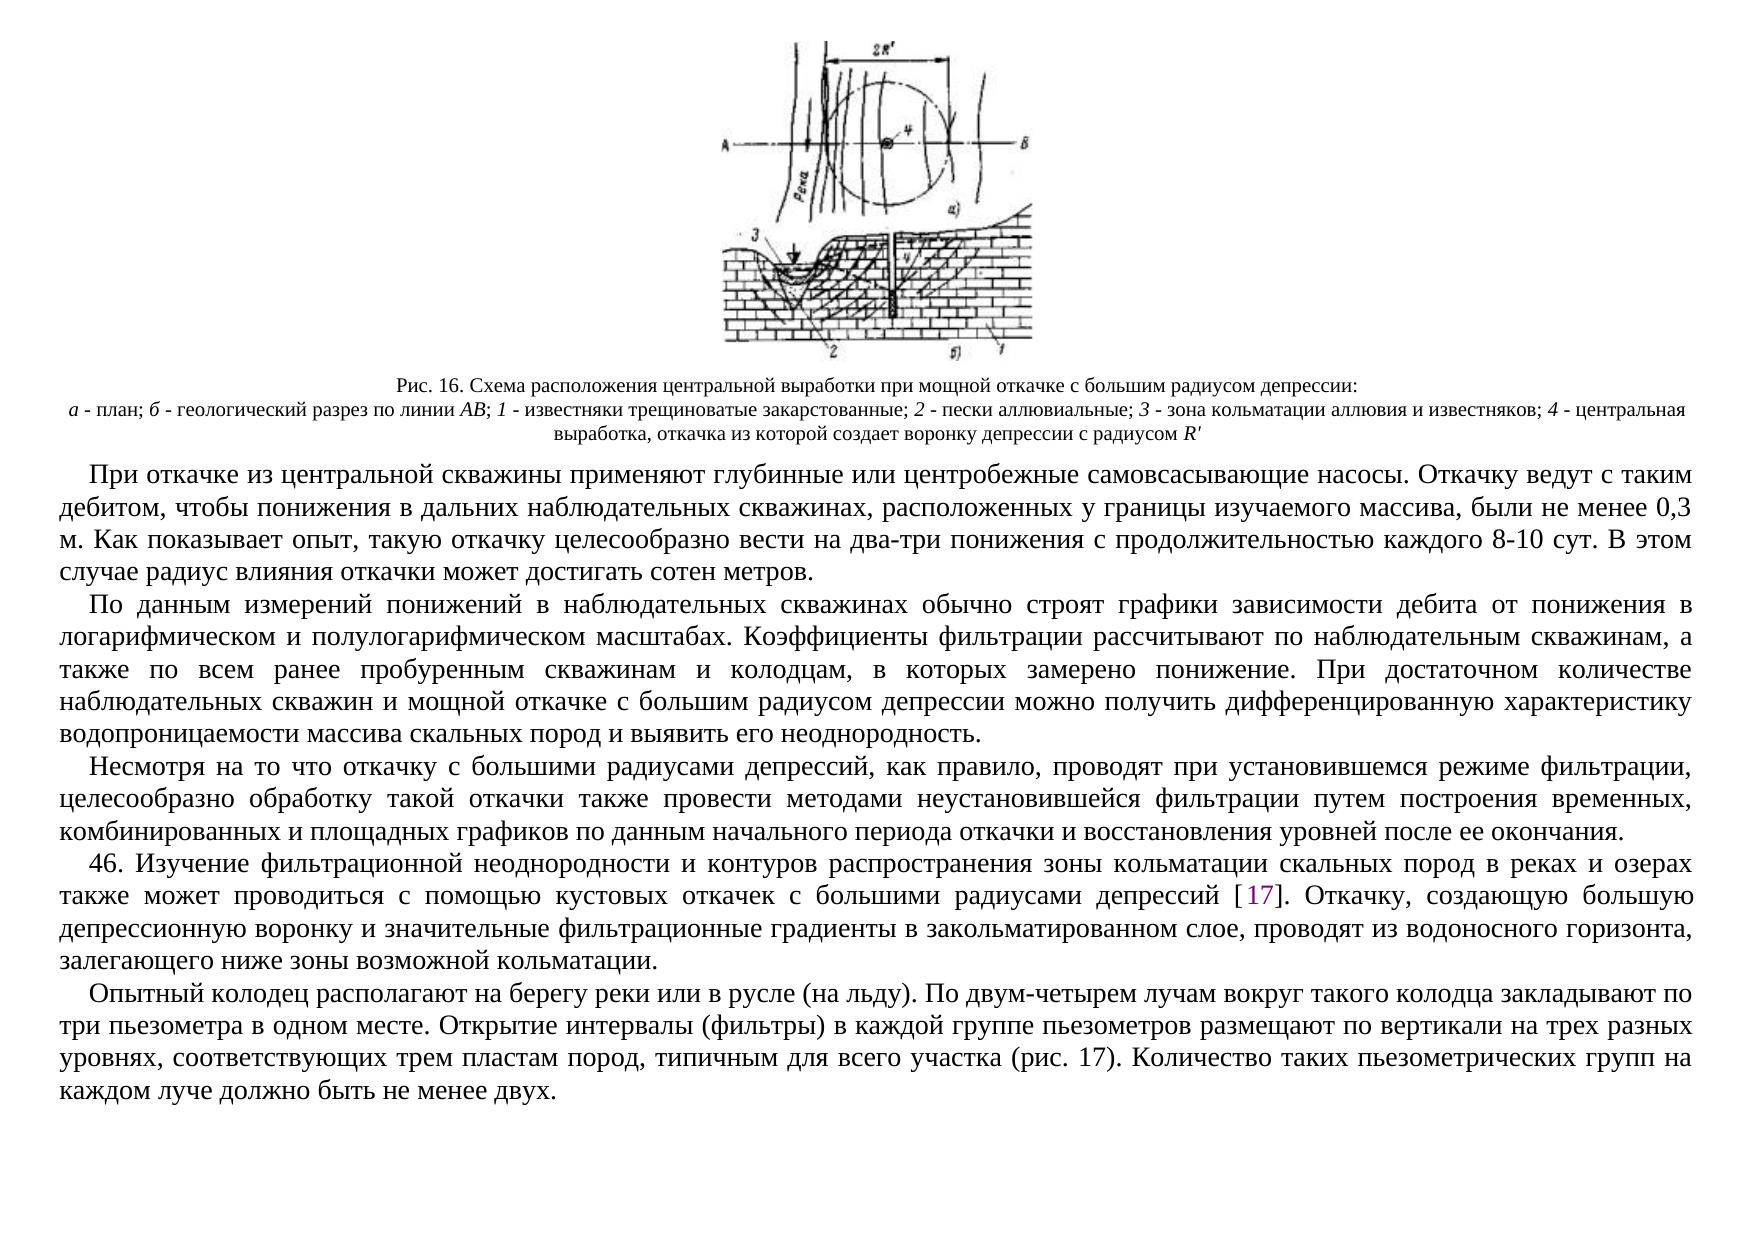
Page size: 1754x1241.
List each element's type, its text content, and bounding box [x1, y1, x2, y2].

picture [721, 41, 1033, 361]
text а - план; б - геологический разрез по линии АВ; 1 - известняки трещиноватые закарстованные; 2 - пески аллювиальные; 3 - зона кольматации аллювия и известняков; 4 - центральная выработка, откачка из которой создает воронку депрессии с радиусом R' [59, 397, 1695, 445]
text По данным измерений понижений в наблюдательных скважинах обычно строят графики зависимости дебита от понижения в логарифмическом и полулогарифмическом масштабах. Коэффициенты фильтрации рассчитывают по наблюдательным скважинам, а также по всем ранее пробуренным скважинам и колодцам, в которых замерено понижение. При достаточном количестве наблюдательных скважин и мощной откачке с большим радиусом депрессии можно получить дифференцированную характеристику водопроницаемости массива скальных пород и выявить его неоднородность. [59, 587, 1695, 749]
text При откачке из центральной скважины применяют глубинные или центробежные самовсасывающие насосы. Откачку ведут с таким дебитом, чтобы понижения в дальних наблюдательных скважинах, расположенных у границы изучаемого массива, были не менее 0,3 м. Как показывает опыт, такую откачку целесообразно вести на два-три понижения с продолжительностью каждого 8-10 сут. В этом случае радиус влияния откачки может достигать сотен метров. [59, 457, 1695, 587]
text Несмотря на то что откачку с большими радиусами депрессий, как правило, проводят при установившемся режиме фильтрации, целесообразно обработку такой откачки также провести методами неустановившейся фильтрации путем построения временных, комбинированных и площадных графиков по данным начального периода откачки и восстановления уровней после ее окончания. [59, 749, 1695, 846]
text Рис. 16. Схема расположения центральной выработки при мощной откачке с большим радиусом депрессии: [59, 373, 1695, 397]
text 46. Изучение фильтрационной неоднородности и контуров распространения зоны кольматации скальных пород в реках и озерах также может проводиться с помощью кустовых откачек с большими радиусами депрессий [17]. Откачку, создающую большую депрессионную воронку и значительные фильтрационные градиенты в закольматированном слое, проводят из водоносного горизонта, залегающего ниже зоны возможной кольматации. [59, 846, 1695, 976]
text Опытный колодец располагают на берегу реки или в русле (на льду). По двум-четырем лучам вокруг такого колодца закладывают по три пьезометра в одном месте. Открытие интервалы (фильтры) в каждой группе пьезометров размещают по вертикали на трех разных уровнях, соответствующих трем пластам пород, типичным для всего участка (рис. 17). Количество таких пьезометрических групп на каждом луче должно быть не менее двух. [59, 976, 1695, 1105]
